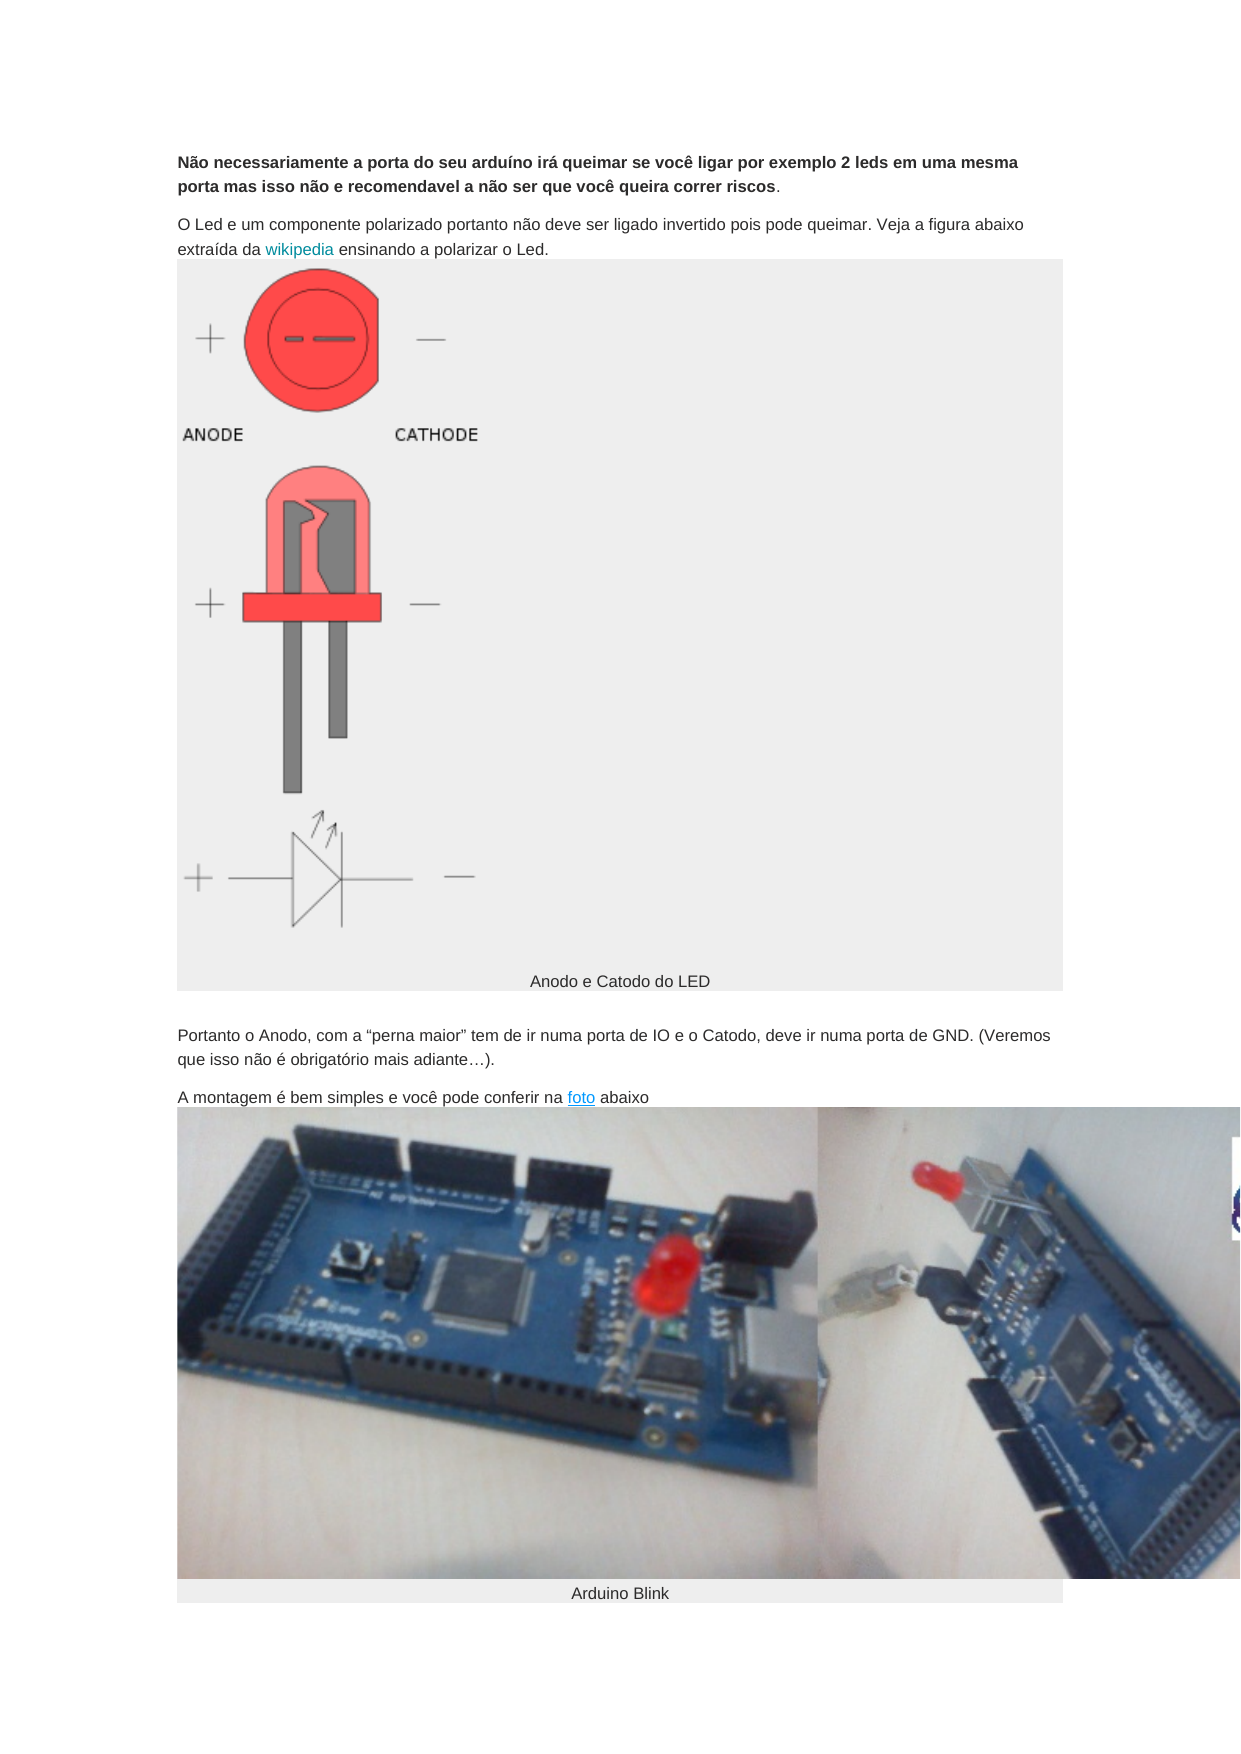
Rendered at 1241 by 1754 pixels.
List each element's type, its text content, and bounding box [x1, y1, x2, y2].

text Não necessariamente a porta do seu arduíno irá queimar se você ligar por exemplo 2 leds em uma mesma porta mas isso não e recomendavel a não ser que você queira correr riscos. [177, 148, 1063, 196]
text Portanto o Anodo, com a “perna maior” tem de ir numa porta de IO e o Catodo, deve ir numa porta de GND. (Veremos que isso não é obrigatório mais adiante…). [177, 1020, 1063, 1069]
picture [177, 1107, 1241, 1579]
text A montagem é bem simples e você pode conferir na foto abaixo [177, 1083, 1063, 1107]
text Arduino Blink [177, 1579, 1063, 1603]
picture [177, 258, 490, 967]
text Anodo e Catodo do LED [177, 967, 1063, 991]
text O Led e um componente polarizado portanto não deve ser ligado invertido pois pode queimar. Veja a figura abaixo extraída da wikipedia ensinando a polarizar o Led. [177, 210, 1063, 259]
